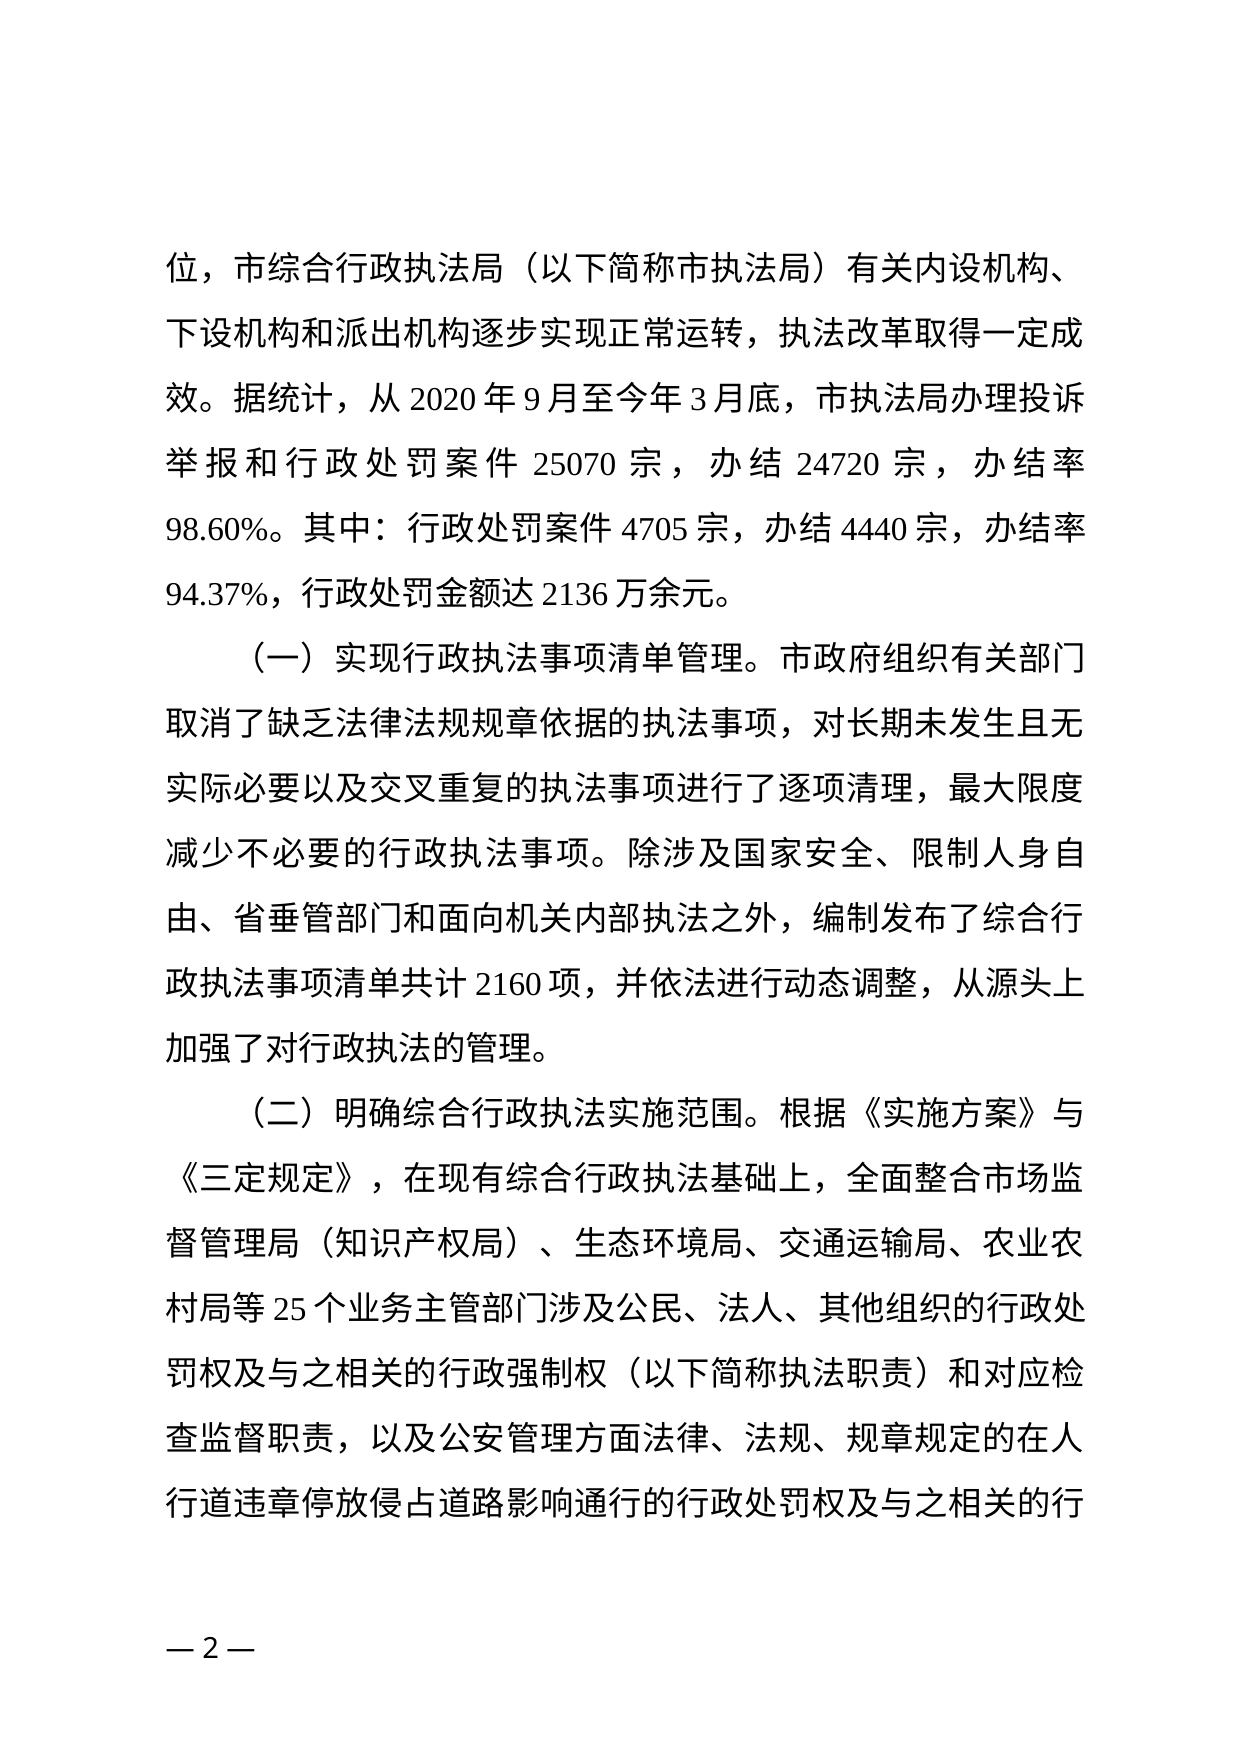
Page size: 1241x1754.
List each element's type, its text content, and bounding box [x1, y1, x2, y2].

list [165, 233, 1087, 623]
list （一）实现行政执法事项清单管理。市政府组织有关部门取消了缺乏法律法规规章依据的执法事项，对长期未发生且无实际必要以及交叉重复的执法事项进行了逐项清理，最大限度减少不必要的行政执法事项。除涉及国家安全、限制人身自由、省垂管部门和面向机关内部执法之外，编制发布了综合行政执法事项清单共计2160项，并依法进行动态调整，从源头上加强了对行政执法的管理。 [165, 623, 1087, 1078]
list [165, 1078, 1087, 1533]
